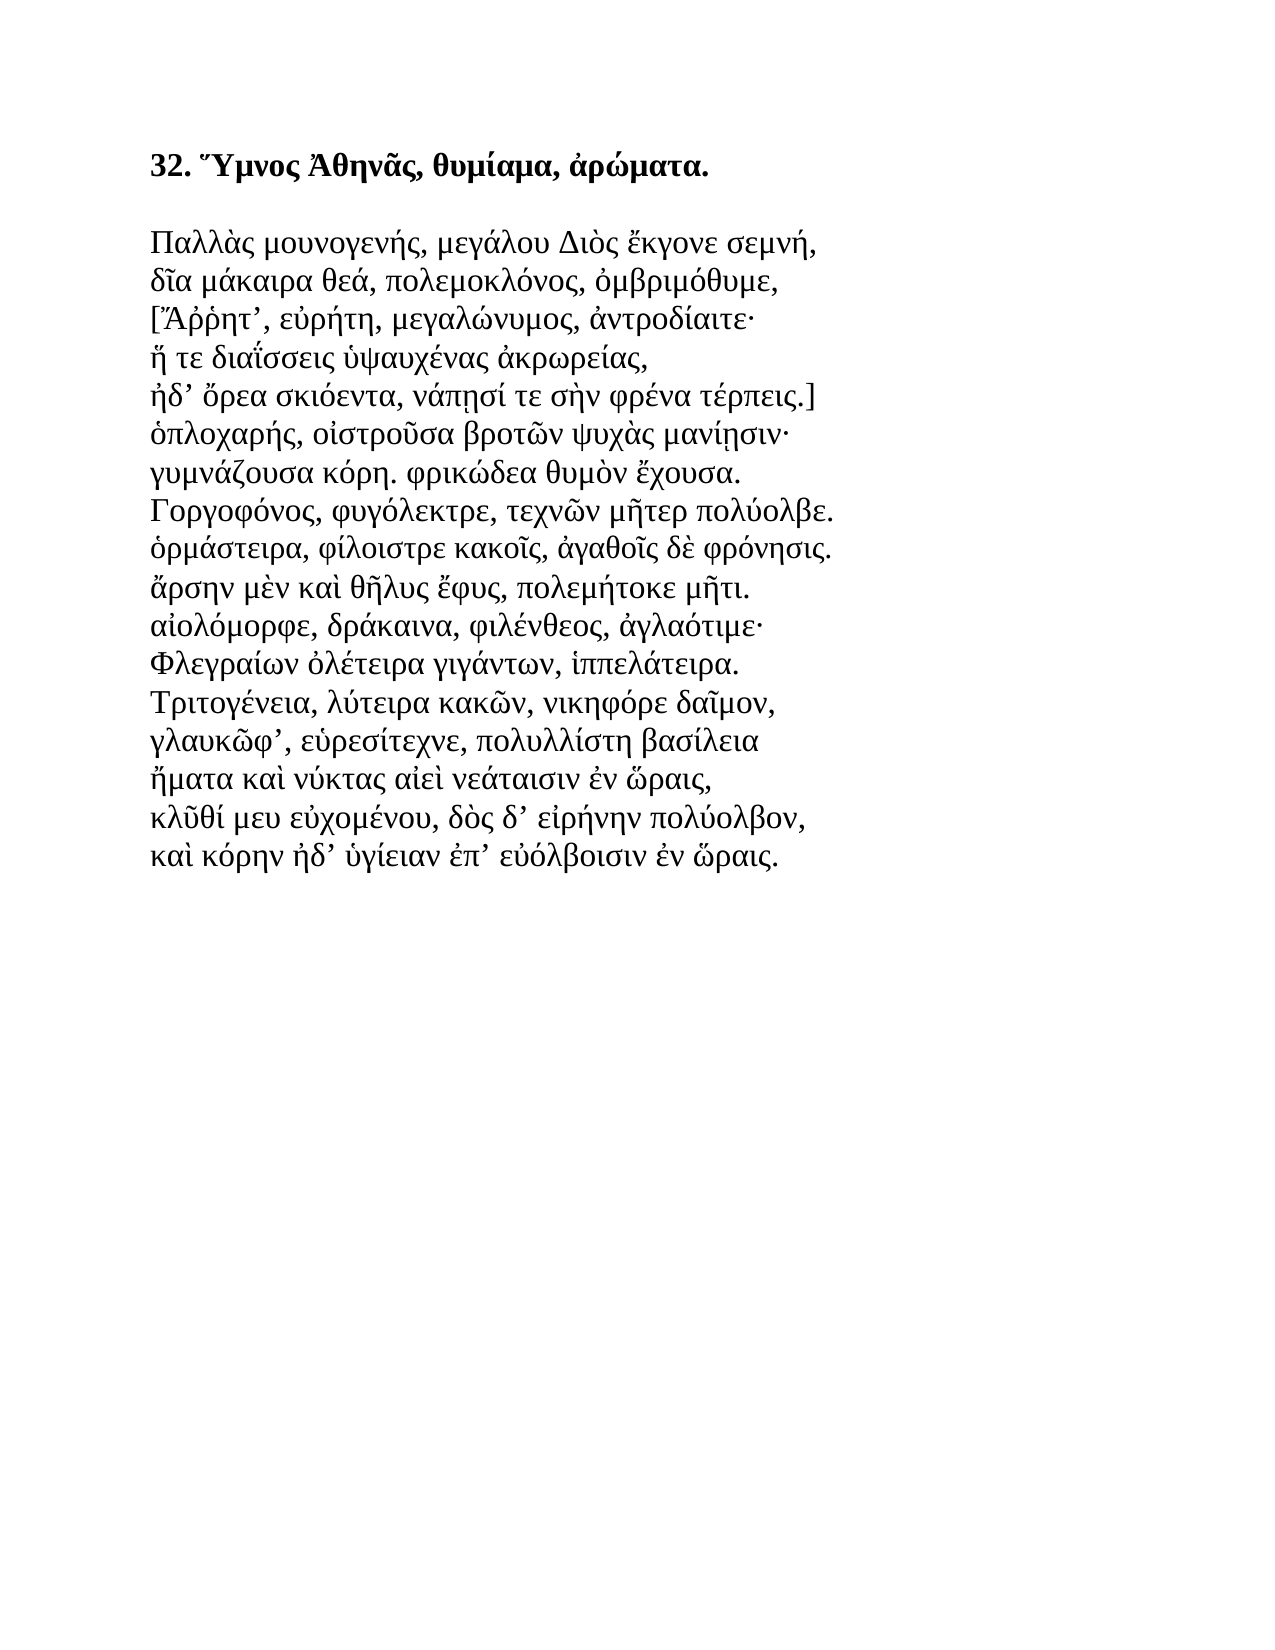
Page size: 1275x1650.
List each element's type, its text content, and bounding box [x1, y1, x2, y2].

text καὶ κόρην ἠδ’ ὑγίειαν ἐπ’ εὐόλβοισιν ἐν ὥραις. [150, 835, 1125, 874]
list Ὕμνος Ἀθηνᾶς, θυμίαμα, ἀρώματα. [150, 146, 1125, 184]
text ἄρσην μὲν καὶ θῆλυς ἔφυς, πολεμήτοκε μῆτι. [150, 567, 1125, 605]
text ὁπλοχαρής, οἰστροῦσα βροτῶν ψυχὰς μανίῃσιν· [150, 414, 1125, 452]
text Τριτογένεια, λύτειρα κακῶν, νικηφόρε δαῖμον, [150, 682, 1125, 720]
text Γοργοφόνος, φυγόλεκτρε, τεχνῶν μῆτερ πολύολβε. [150, 490, 1125, 529]
text Παλλὰς μουνογενής, μεγάλου Διὸς ἔκγονε σεμνή, [150, 222, 1125, 260]
text Φλεγραίων ὀλέτειρα γιγάντων, ἱππελάτειρα. [150, 644, 1125, 682]
text δῖα μάκαιρα θεά, πολεμοκλόνος, ὀμβριμόθυμε, [150, 260, 1125, 299]
text ἠδ’ ὄρεα σκιόεντα, νάπῃσί τε σὴν φρένα τέρπεις.] [150, 375, 1125, 414]
text κλῦθί μευ εὐχομένου, δὸς δ’ εἰρήνην πολύολβον, [150, 797, 1125, 835]
text γυμνάζουσα κόρη. φρικώδεα θυμὸν ἔχουσα. [150, 452, 1125, 490]
text [Ἄῤῥητ’, εὐρήτη, μεγαλώνυμος, ἀντροδίαιτε· [150, 299, 1125, 337]
text γλαυκῶφ’, εὑρεσίτεχνε, πολυλλίστη βασίλεια [150, 720, 1125, 759]
text ὁρμάστειρα, φίλοιστρε κακοῖς, ἀγαθοῖς δὲ φρόνησις. [150, 529, 1125, 566]
text ἥ τε διαΐσσεις ὑψαυχένας ἀκρωρείας, [150, 337, 1125, 375]
text ἤματα καὶ νύκτας αἰεὶ νεάταισιν ἐν ὥραις, [150, 759, 1125, 797]
text αἰολόμορφε, δράκαινα, φιλένθεος, ἀγλαότιμε· [150, 605, 1125, 644]
